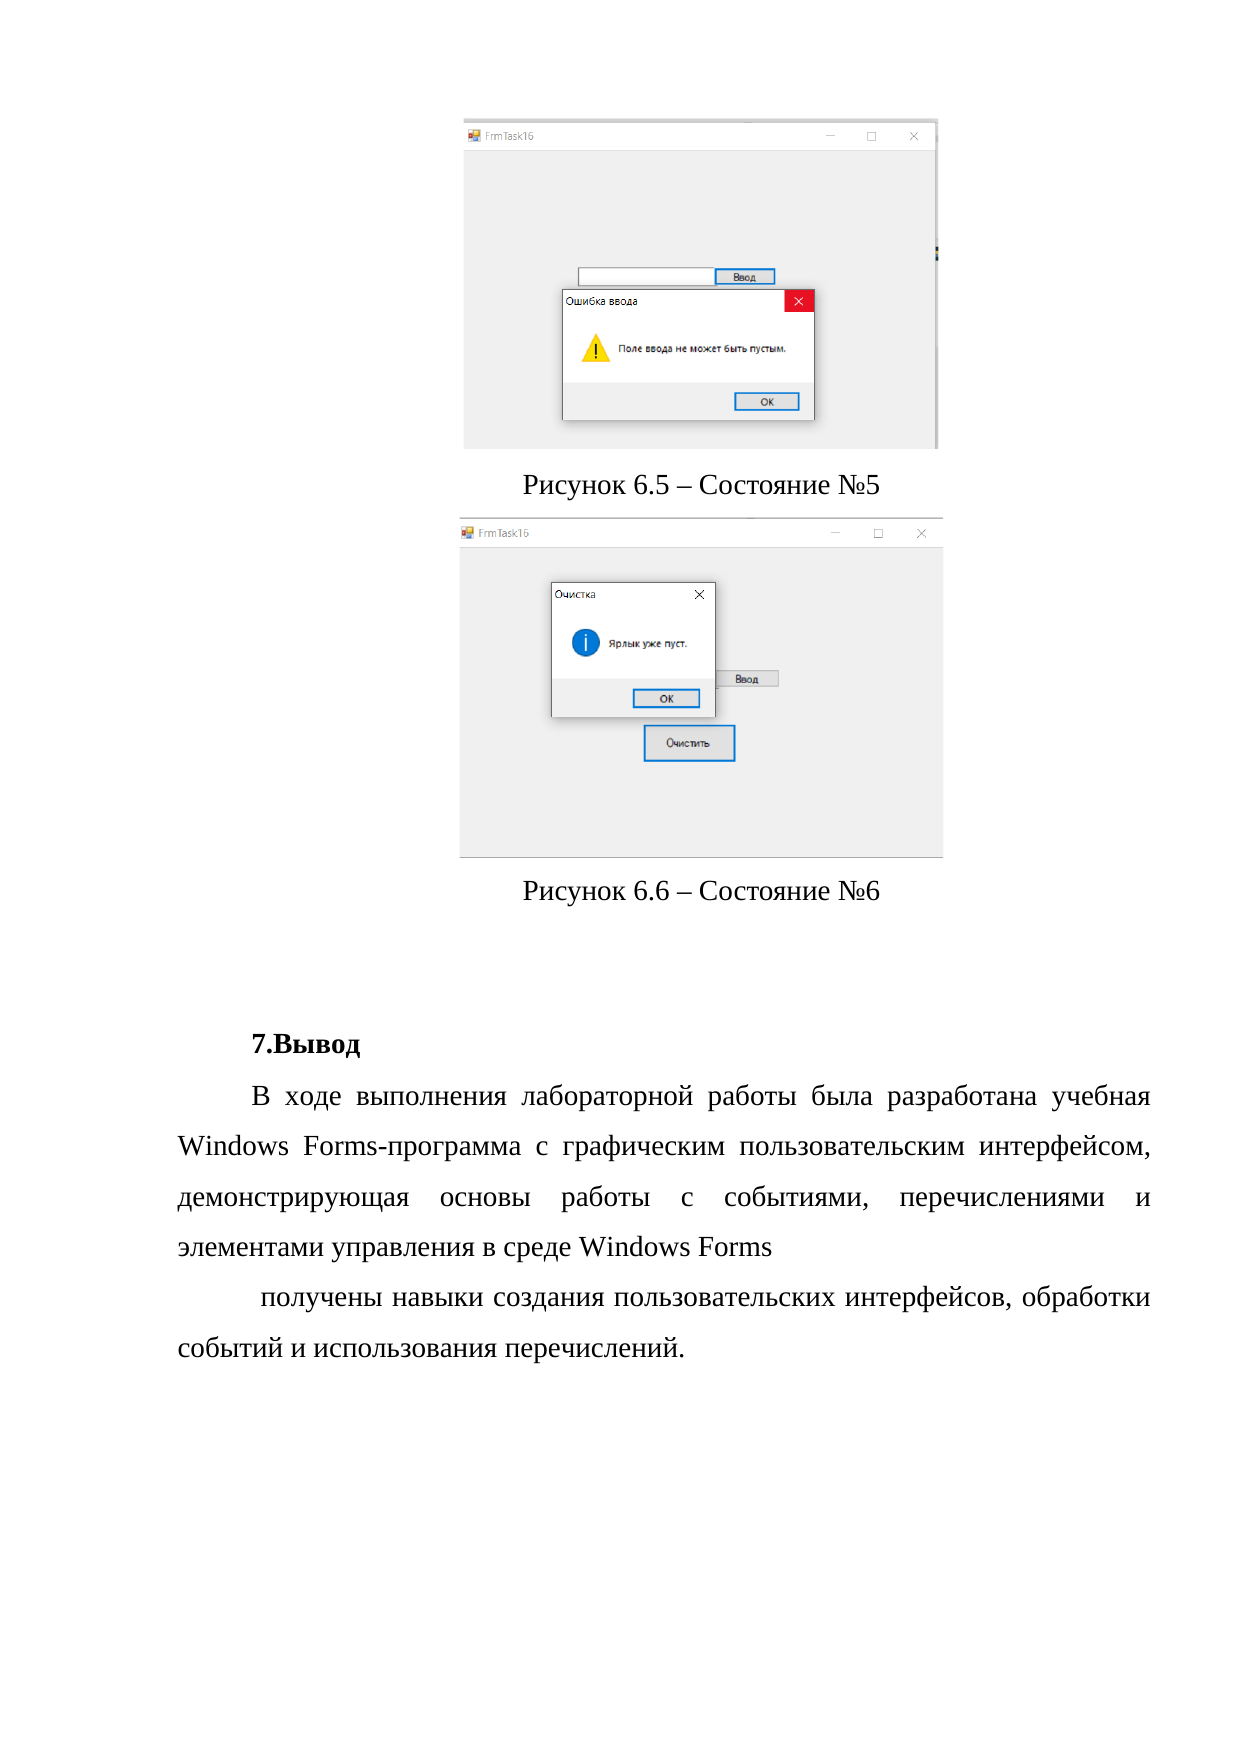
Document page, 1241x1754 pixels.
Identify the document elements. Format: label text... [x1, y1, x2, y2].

picture [459, 517, 944, 858]
list Рисунок 6.5 – Состояние №5 [177, 467, 1152, 501]
list Рисунок 6.6 – Состояние №6 [177, 873, 1152, 907]
text получены навыки создания пользовательских интерфейсов, обработки событий и использования перечислений. [177, 1279, 1152, 1363]
picture [463, 118, 939, 449]
text В ходе выполнения лабораторной работы была разработана учебная Windows Forms-программа с графическим пользовательским интерфейсом, демонстрирующая основы работы с событиями, перечислениями и элементами управления в среде Windows Forms [177, 1078, 1152, 1263]
text 7.Вывод [177, 1026, 1152, 1059]
